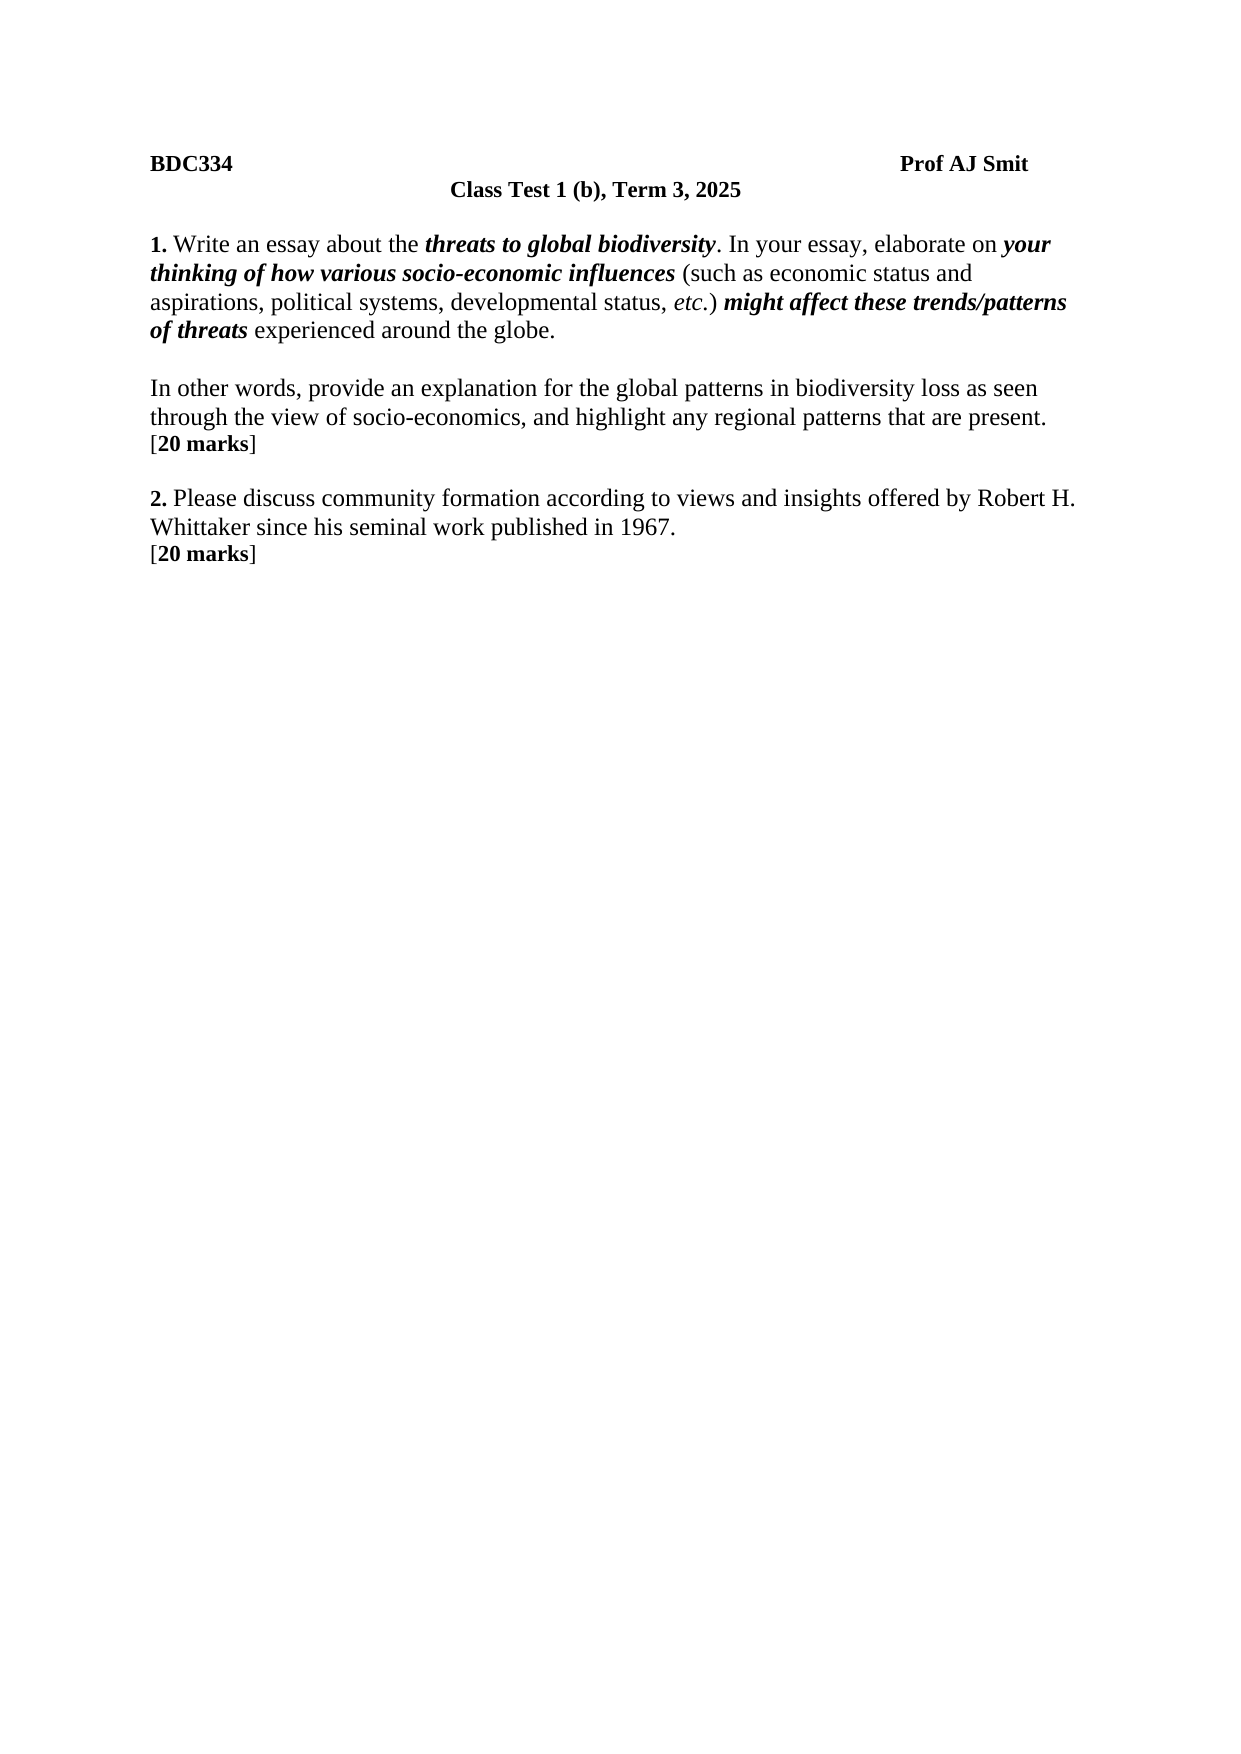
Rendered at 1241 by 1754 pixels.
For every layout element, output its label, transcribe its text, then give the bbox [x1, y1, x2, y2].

text [20 marks] [150, 430, 1090, 457]
text In other words, provide an explanation for the global patterns in biodiversity loss as seen through the view of socio-economics, and highlight any regional patterns that are present. [150, 373, 1090, 430]
text 1. Write an essay about the threats to global biodiversity. In your essay, elaborate on your thinking of how various socio-economic influences (such as economic status and aspirations, political systems, developmental status, etc.) might affect these trends/patterns of threats experienced around the globe. [150, 229, 1090, 344]
text BDC334 Prof AJ Smit Class Test 1 (b), Term 3, 2025 [150, 150, 1090, 203]
text 2. Please discuss community formation according to views and insights offered by Robert H. Whittaker since his seminal work published in 1967. [150, 483, 1090, 541]
text [20 marks] [150, 541, 1090, 567]
